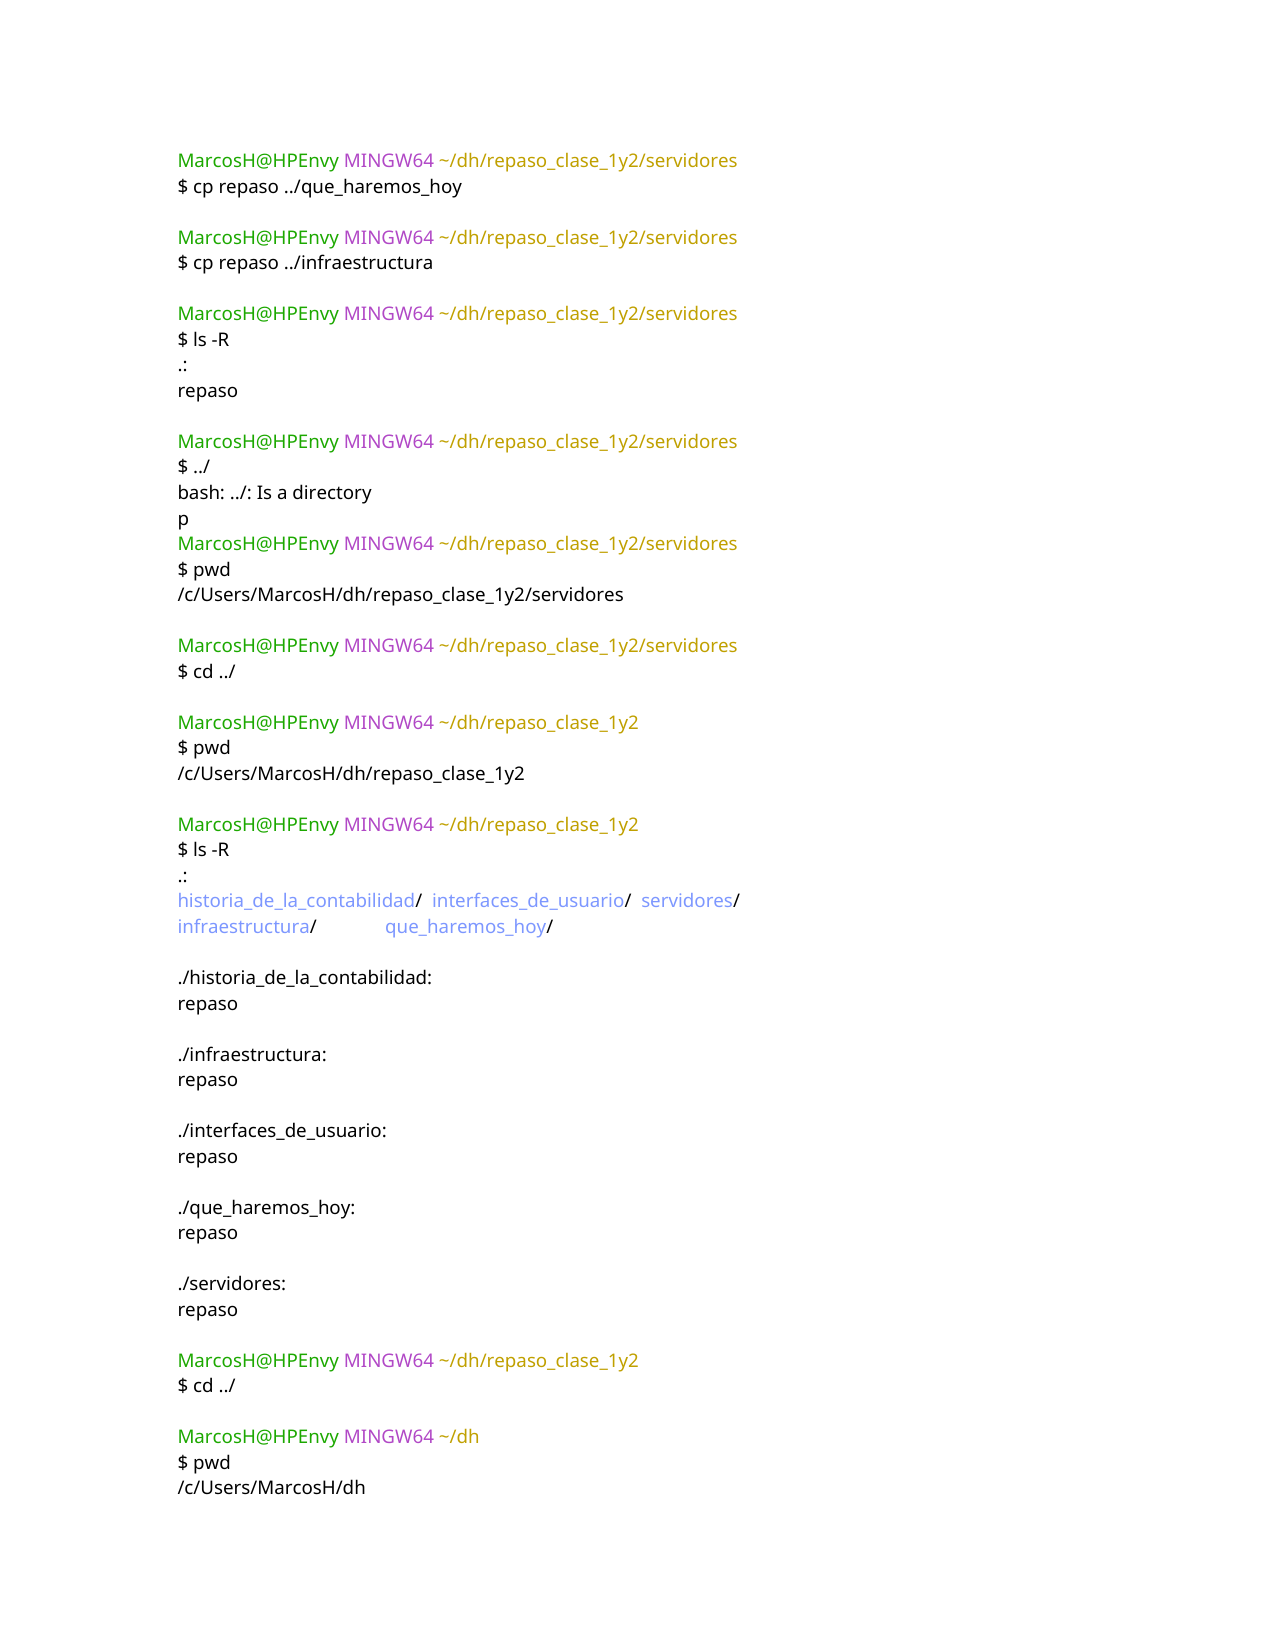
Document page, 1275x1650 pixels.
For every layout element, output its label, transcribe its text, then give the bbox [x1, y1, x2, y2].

text ./que_haremos_hoy: [177, 1194, 1098, 1219]
text repaso [177, 990, 1098, 1015]
text MarcosH@HPEnvy MINGW64 ~/dh/repaso_clase_1y2 [177, 709, 1098, 734]
text /c/Users/MarcosH/dh [177, 1475, 1098, 1500]
text .: [177, 352, 1098, 377]
text repaso [177, 377, 1098, 403]
text MarcosH@HPEnvy MINGW64 ~/dh/repaso_clase_1y2/servidores [177, 632, 1098, 658]
text historia_de_la_contabilidad/ interfaces_de_usuario/ servidores/ [177, 888, 1098, 913]
text $ ../ [177, 454, 1098, 479]
text repaso [177, 1219, 1098, 1245]
text repaso [177, 1296, 1098, 1322]
text $ pwd [177, 734, 1098, 760]
text infraestructura/ que_haremos_hoy/ [177, 913, 1098, 939]
text repaso [177, 1066, 1098, 1092]
text $ pwd [177, 556, 1098, 581]
text bash: ../: Is a directory [177, 479, 1098, 505]
text repaso [177, 1143, 1098, 1168]
text p [177, 505, 1098, 530]
text $ ls -R [177, 326, 1098, 352]
text ./infraestructura: [177, 1041, 1098, 1066]
text .: [177, 862, 1098, 888]
text MarcosH@HPEnvy MINGW64 ~/dh/repaso_clase_1y2 [177, 1347, 1098, 1373]
text ./interfaces_de_usuario: [177, 1117, 1098, 1143]
text $ ls -R [177, 837, 1098, 862]
text ./historia_de_la_contabilidad: [177, 964, 1098, 990]
text $ pwd [177, 1449, 1098, 1475]
text $ cd ../ [177, 658, 1098, 683]
text $ cp repaso ../infraestructura [177, 250, 1098, 275]
text /c/Users/MarcosH/dh/repaso_clase_1y2 [177, 760, 1098, 786]
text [177, 148, 1098, 173]
text MarcosH@HPEnvy MINGW64 ~/dh [177, 1424, 1098, 1449]
text MarcosH@HPEnvy MINGW64 ~/dh/repaso_clase_1y2/servidores [177, 428, 1098, 454]
text ./servidores: [177, 1271, 1098, 1296]
text MarcosH@HPEnvy MINGW64 ~/dh/repaso_clase_1y2/servidores [177, 530, 1098, 556]
text $ cp repaso ../que_haremos_hoy [177, 173, 1098, 199]
text $ cd ../ [177, 1373, 1098, 1398]
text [177, 224, 1098, 250]
text MarcosH@HPEnvy MINGW64 ~/dh/repaso_clase_1y2 [177, 811, 1098, 837]
text /c/Users/MarcosH/dh/repaso_clase_1y2/servidores [177, 581, 1098, 607]
text MarcosH@HPEnvy MINGW64 ~/dh/repaso_clase_1y2/servidores [177, 301, 1098, 326]
